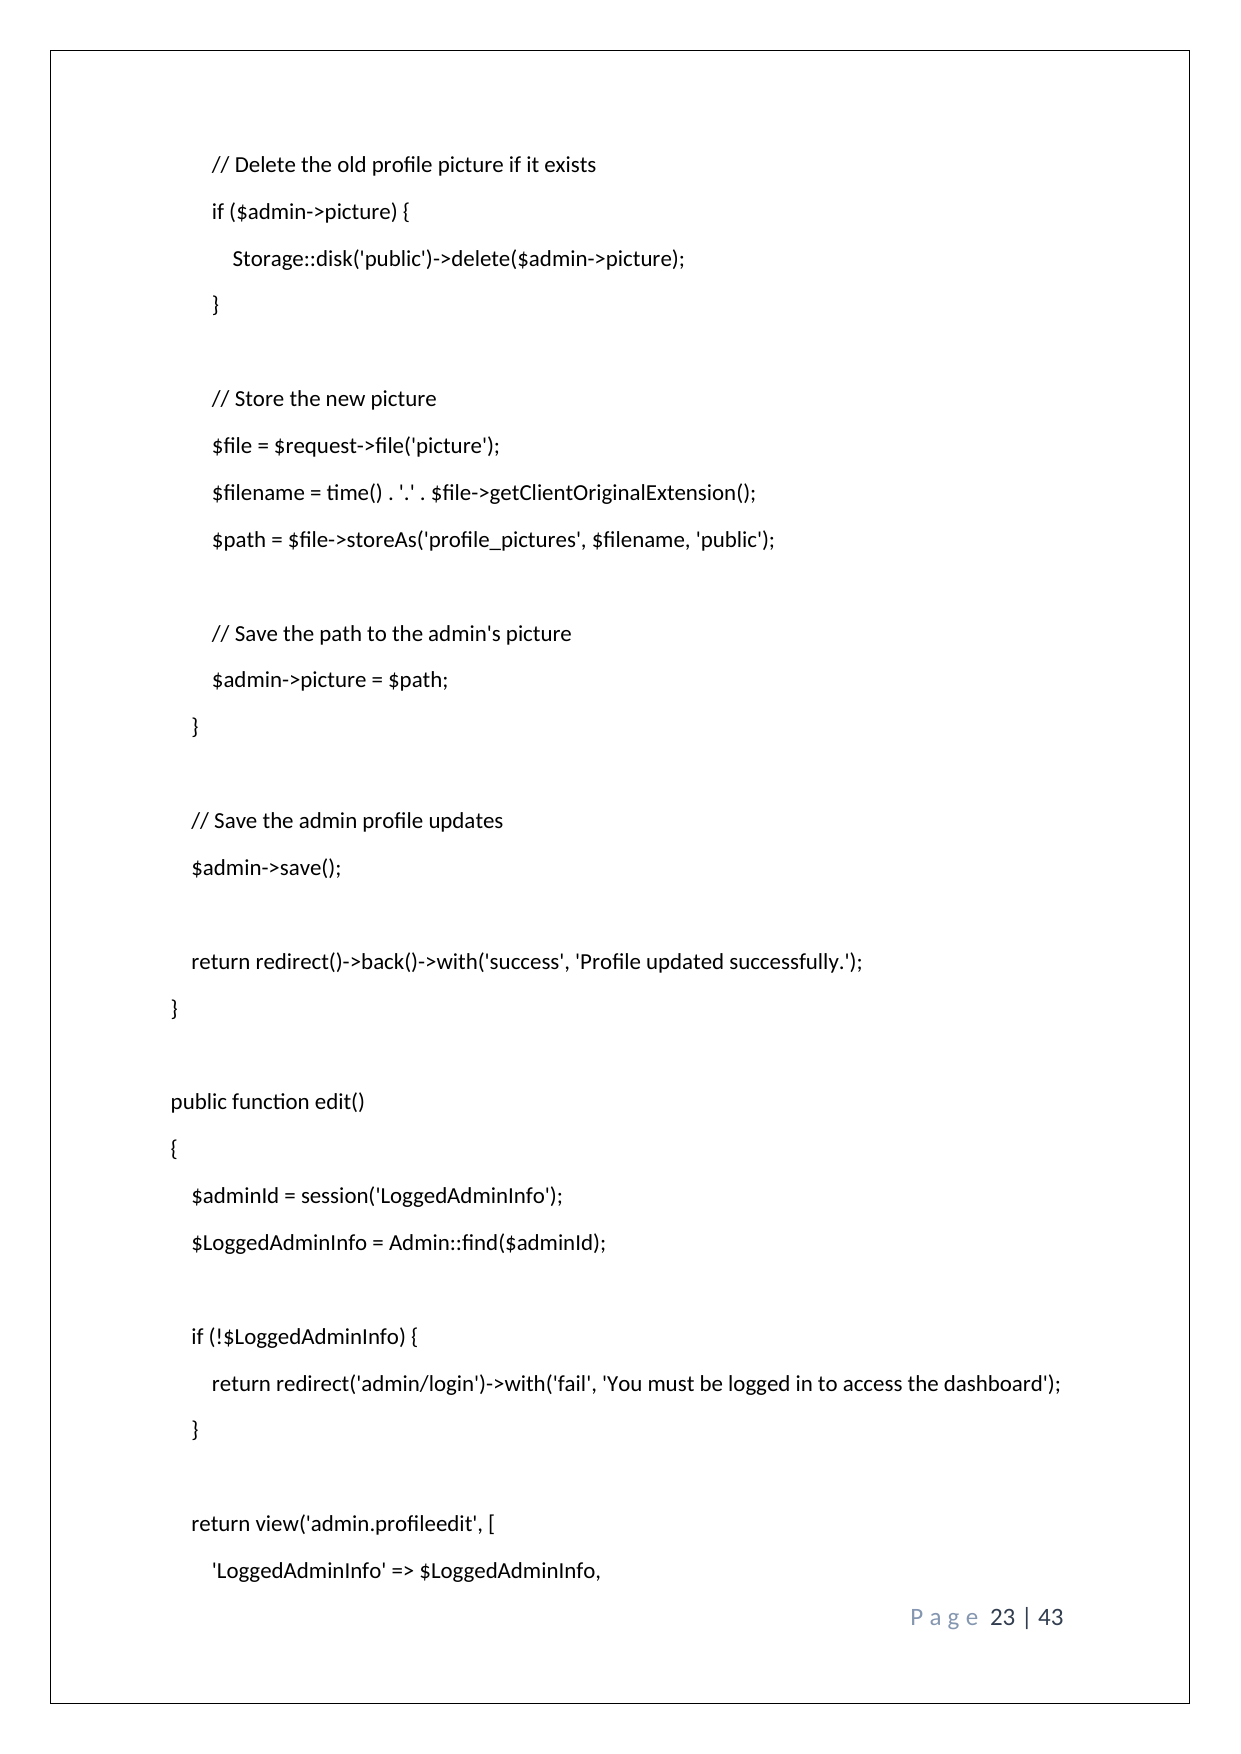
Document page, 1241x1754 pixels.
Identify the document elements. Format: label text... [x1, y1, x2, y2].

text $path = $file->storeAs('profile_pictures', $filename, 'public'); [150, 525, 1090, 553]
text } [150, 1416, 1090, 1444]
text } [150, 291, 1090, 319]
text $filename = time() . '.' . $file->getClientOriginalExtension(); [150, 478, 1090, 506]
text Storage::disk('public')->delete($admin->picture); [150, 244, 1090, 272]
text if (!$LoggedAdminInfo) { [150, 1322, 1090, 1350]
text $admin->picture = $path; [150, 666, 1090, 694]
text if ($admin->picture) { [150, 197, 1090, 225]
text // Store the new picture [150, 384, 1090, 412]
text // Delete the old profile picture if it exists [150, 150, 1090, 178]
text return redirect()->back()->with('success', 'Profile updated successfully.'); [150, 947, 1090, 975]
text $adminId = session('LoggedAdminInfo'); [150, 1181, 1090, 1209]
text } [150, 712, 1090, 741]
text // Save the path to the admin's picture [150, 619, 1090, 647]
text 'LoggedAdminInfo' => $LoggedAdminInfo, [150, 1556, 1090, 1584]
text return view('admin.profileedit', [ [150, 1509, 1090, 1537]
text { [150, 1134, 1090, 1162]
text // Save the admin profile updates [150, 806, 1090, 834]
text $file = $request->file('picture'); [150, 431, 1090, 459]
text $admin->save(); [150, 853, 1090, 881]
text $LoggedAdminInfo = Admin::find($adminId); [150, 1228, 1090, 1256]
text return redirect('admin/login')->with('fail', 'You must be logged in to access the dashboard'); [150, 1369, 1090, 1397]
text } [150, 994, 1090, 1022]
text public function edit() [150, 1087, 1090, 1116]
